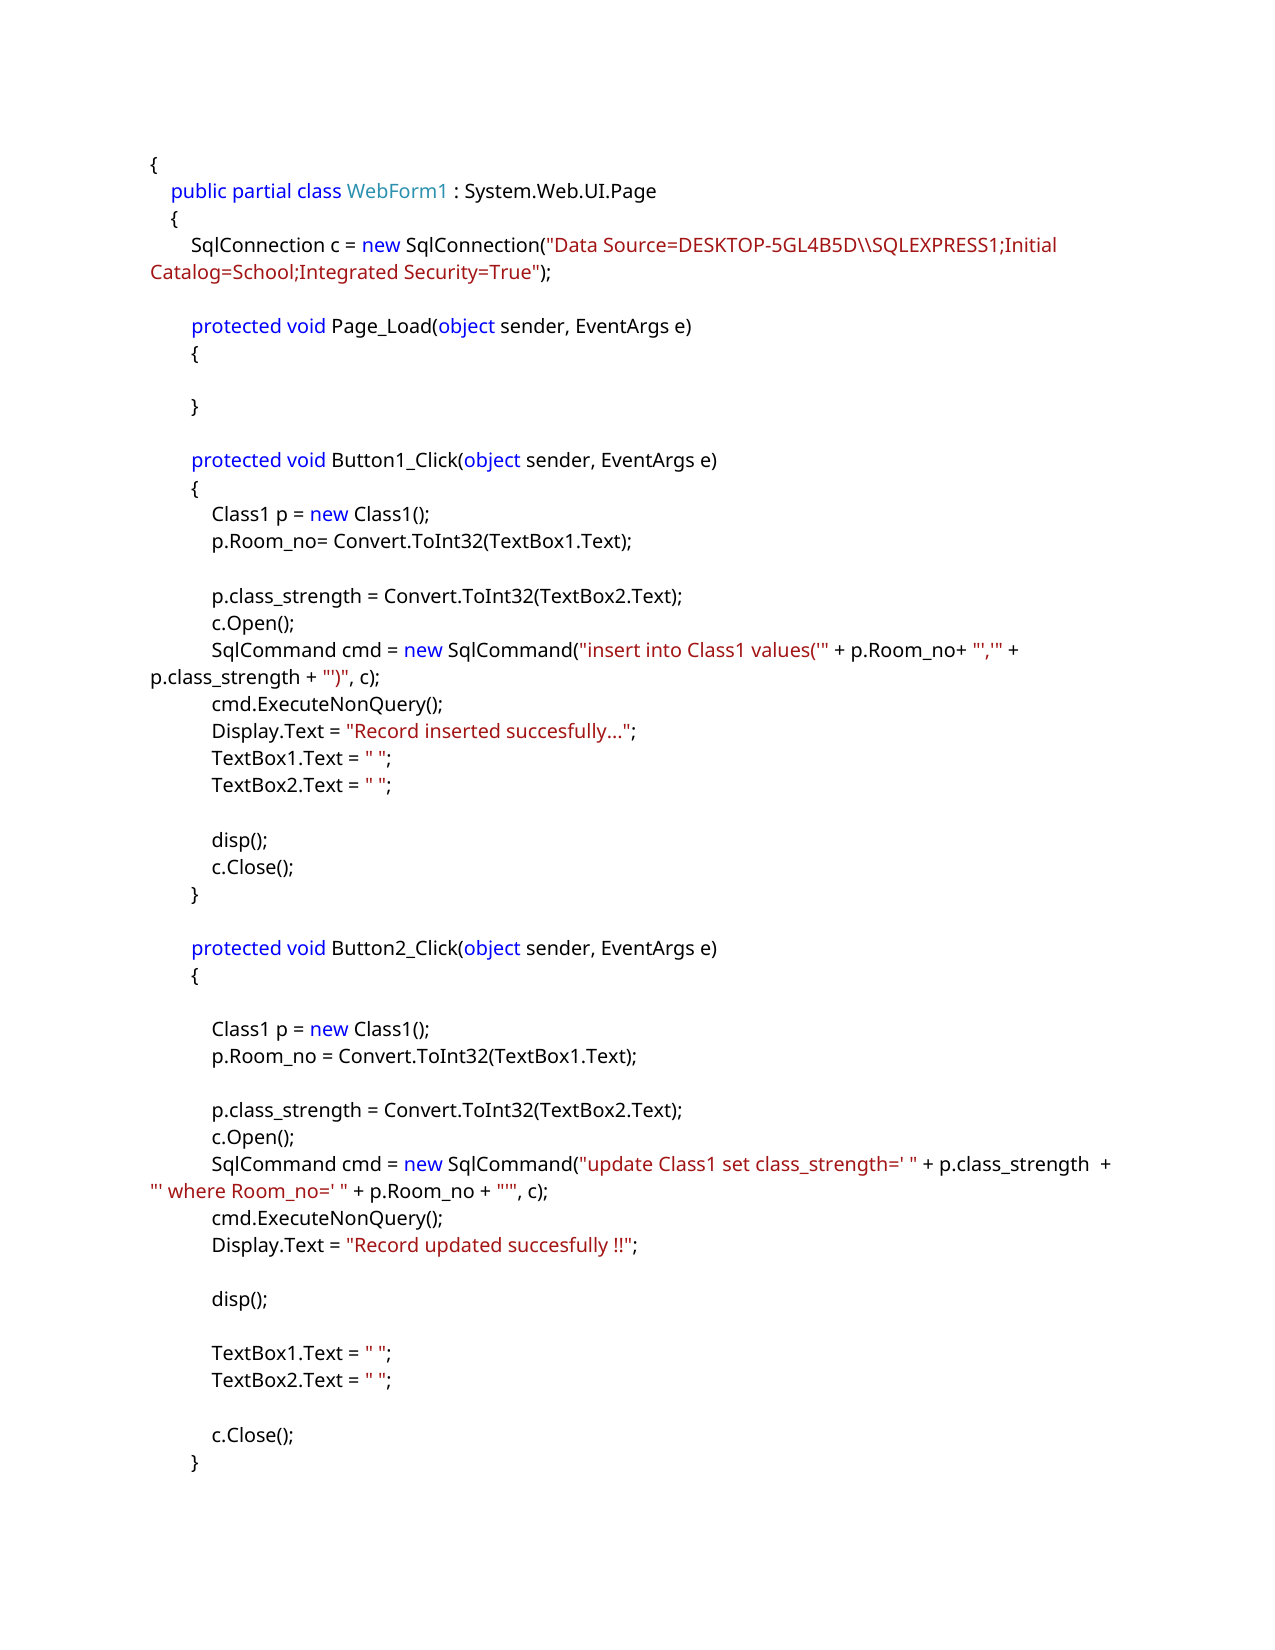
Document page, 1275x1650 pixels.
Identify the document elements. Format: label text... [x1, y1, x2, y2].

text public partial class WebForm1 : System.Web.UI.Page [150, 177, 1125, 204]
text SqlCommand cmd = new SqlCommand("insert into Class1 values('" + p.Room_no+ "','" + p.class_strength + "')", c); [150, 637, 1125, 691]
text p.Room_no = Convert.ToInt32(TextBox1.Text); [150, 1042, 1125, 1069]
text Class1 p = new Class1(); [150, 1015, 1125, 1042]
text TextBox1.Text = " "; [150, 744, 1125, 772]
text cmd.ExecuteNonQuery(); [150, 691, 1125, 718]
text Display.Text = "Record inserted succesfully..."; [150, 718, 1125, 744]
text { [150, 339, 1125, 366]
text TextBox1.Text = " "; [150, 1339, 1125, 1366]
text cmd.ExecuteNonQuery(); [150, 1204, 1125, 1231]
text SqlCommand cmd = new SqlCommand("update Class1 set class_strength=' " + p.class_strength + "' where Room_no=' " + p.Room_no + "'", c); [150, 1150, 1125, 1204]
text { [150, 474, 1125, 501]
text protected void Button2_Click(object sender, EventArgs e) [150, 934, 1125, 961]
text c.Close(); [150, 1421, 1125, 1448]
text c.Close(); [150, 853, 1125, 881]
text p.class_strength = Convert.ToInt32(TextBox2.Text); [150, 1096, 1125, 1123]
text { [150, 204, 1125, 231]
text disp(); [150, 1285, 1125, 1312]
text c.Open(); [150, 1123, 1125, 1150]
text Class1 p = new Class1(); [150, 501, 1125, 528]
text { [150, 150, 1125, 177]
text protected void Page_Load(object sender, EventArgs e) [150, 312, 1125, 339]
text c.Open(); [150, 610, 1125, 637]
text Display.Text = "Record updated succesfully !!"; [150, 1231, 1125, 1258]
text protected void Button1_Click(object sender, EventArgs e) [150, 447, 1125, 474]
text disp(); [150, 827, 1125, 853]
text p.class_strength = Convert.ToInt32(TextBox2.Text); [150, 583, 1125, 610]
text SqlConnection c = new SqlConnection("Data Source=DESKTOP-5GL4B5D\\SQLEXPRESS1;Initial Catalog=School;Integrated Security=True"); [150, 231, 1125, 285]
text } [150, 1448, 1125, 1475]
text } [150, 881, 1125, 907]
text TextBox2.Text = " "; [150, 772, 1125, 798]
text p.Room_no= Convert.ToInt32(TextBox1.Text); [150, 528, 1125, 555]
text } [150, 393, 1125, 420]
text { [150, 961, 1125, 988]
text TextBox2.Text = " "; [150, 1366, 1125, 1393]
